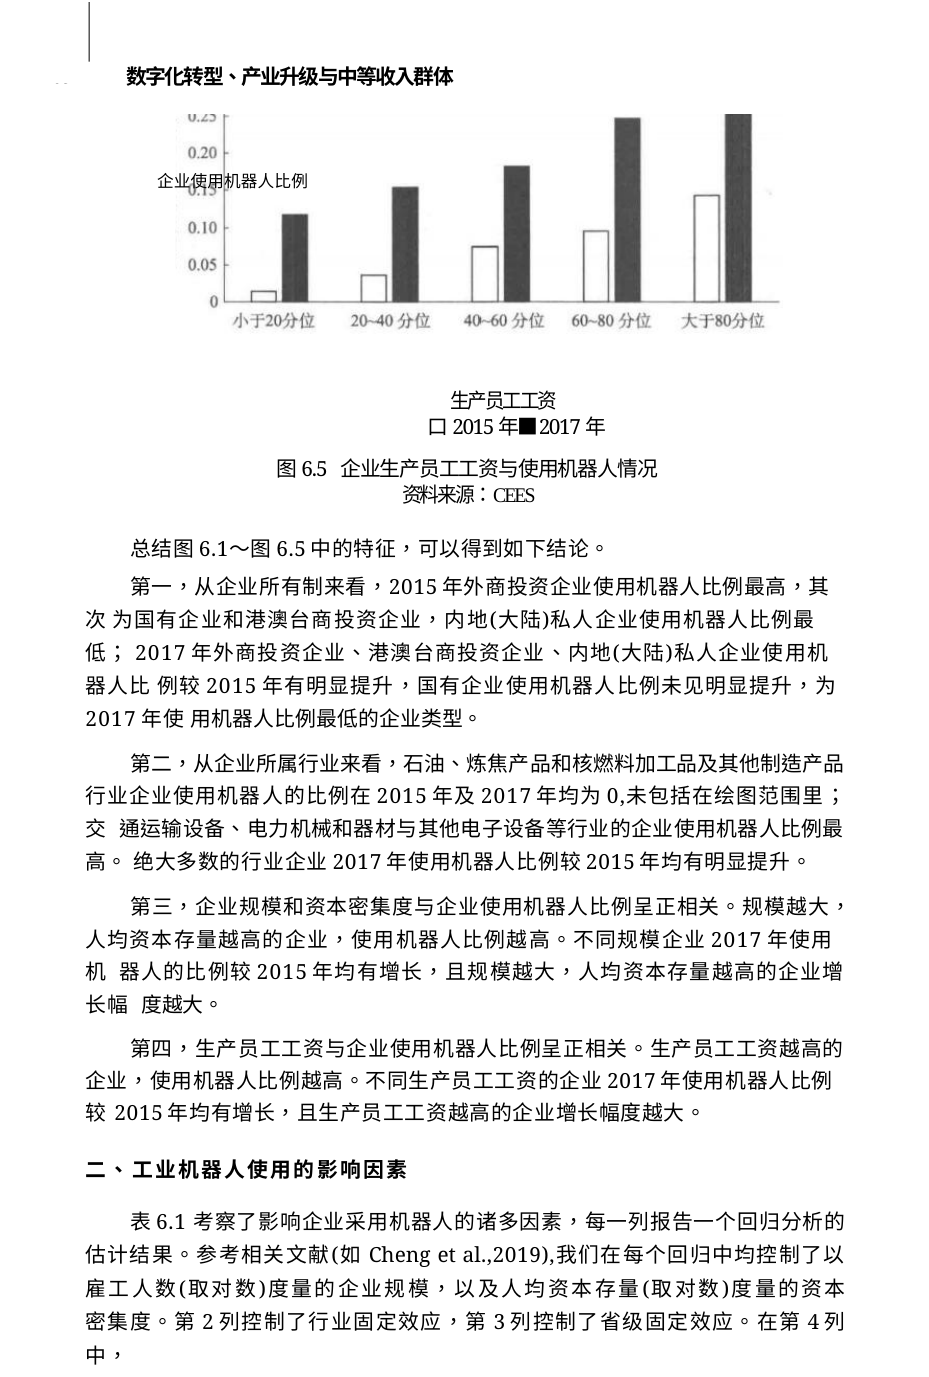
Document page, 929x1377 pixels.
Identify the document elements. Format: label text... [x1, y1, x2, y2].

text 第三，企业规模和资本密集度与企业使用机器人比例呈正相关。规模越大， 人均资本存量越高的企业，使用机器人比例越高。不同规模企业2017年使用机 器人的比例较2015年均有增长，且规模越大，人均资本存量越高的企业增长幅 度越大。 [85, 892, 853, 1018]
text 第一，从企业所有制来看，2015年外商投资企业使用机器人比例最高，其次 为国有企业和港澳台商投资企业，内地(大陆)私人企业使用机器人比例最低； 2017年外商投资企业、港澳台商投资企业、内地(大陆)私人企业使用机器人比 例较2015年有明显提升，国有企业使用机器人比例未见明显提升，为2017年使 用机器人比例最低的企业类型。 [85, 572, 844, 733]
picture [175, 114, 784, 335]
text 总结图6.1～图6.5中的特征，可以得到如下结论。 [130, 536, 853, 562]
text 二、工业机器人使用的影响因素 [86, 1157, 853, 1183]
text 表6.1 考察了影响企业采用机器人的诸多因素，每一列报告一个回归分析的 估计结果。参考相关文献(如 Cheng et al.,2019),我们在每个回归中均控制了以 雇工人数(取对数)度量的企业规模，以及人均资本存量(取对数)度量的资本 密集度。第2列控制了行业固定效应，第3列控制了省级固定效应。在第4列中， [85, 1207, 846, 1369]
text 资料来源：CEES [402, 482, 853, 508]
text 第四，生产员工工资与企业使用机器人比例呈正相关。生产员工工资越高的 企业，使用机器人比例越高。不同生产员工工资的企业2017年使用机器人比例较 2015年均有增长，且生产员工工资越高的企业增长幅度越大。 [85, 1034, 844, 1126]
text 生产员工工资 [450, 388, 853, 414]
text 数字化转型、产业升级与中等收入群体 [126, 63, 853, 89]
text 第二，从企业所属行业来看，石油、炼焦产品和核燃料加工品及其他制造产品 行业企业使用机器人的比例在2015年及2017年均为0,未包括在绘图范围里；交 通运输设备、电力机械和器材与其他电子设备等行业的企业使用机器人比例最高。 绝大多数的行业企业2017年使用机器人比例较2015年均有明显提升。 [85, 749, 853, 875]
text 口2015年■2017年 [427, 414, 853, 440]
text 图6.5 企业生产员工工资与使用机器人情况 [276, 454, 853, 482]
